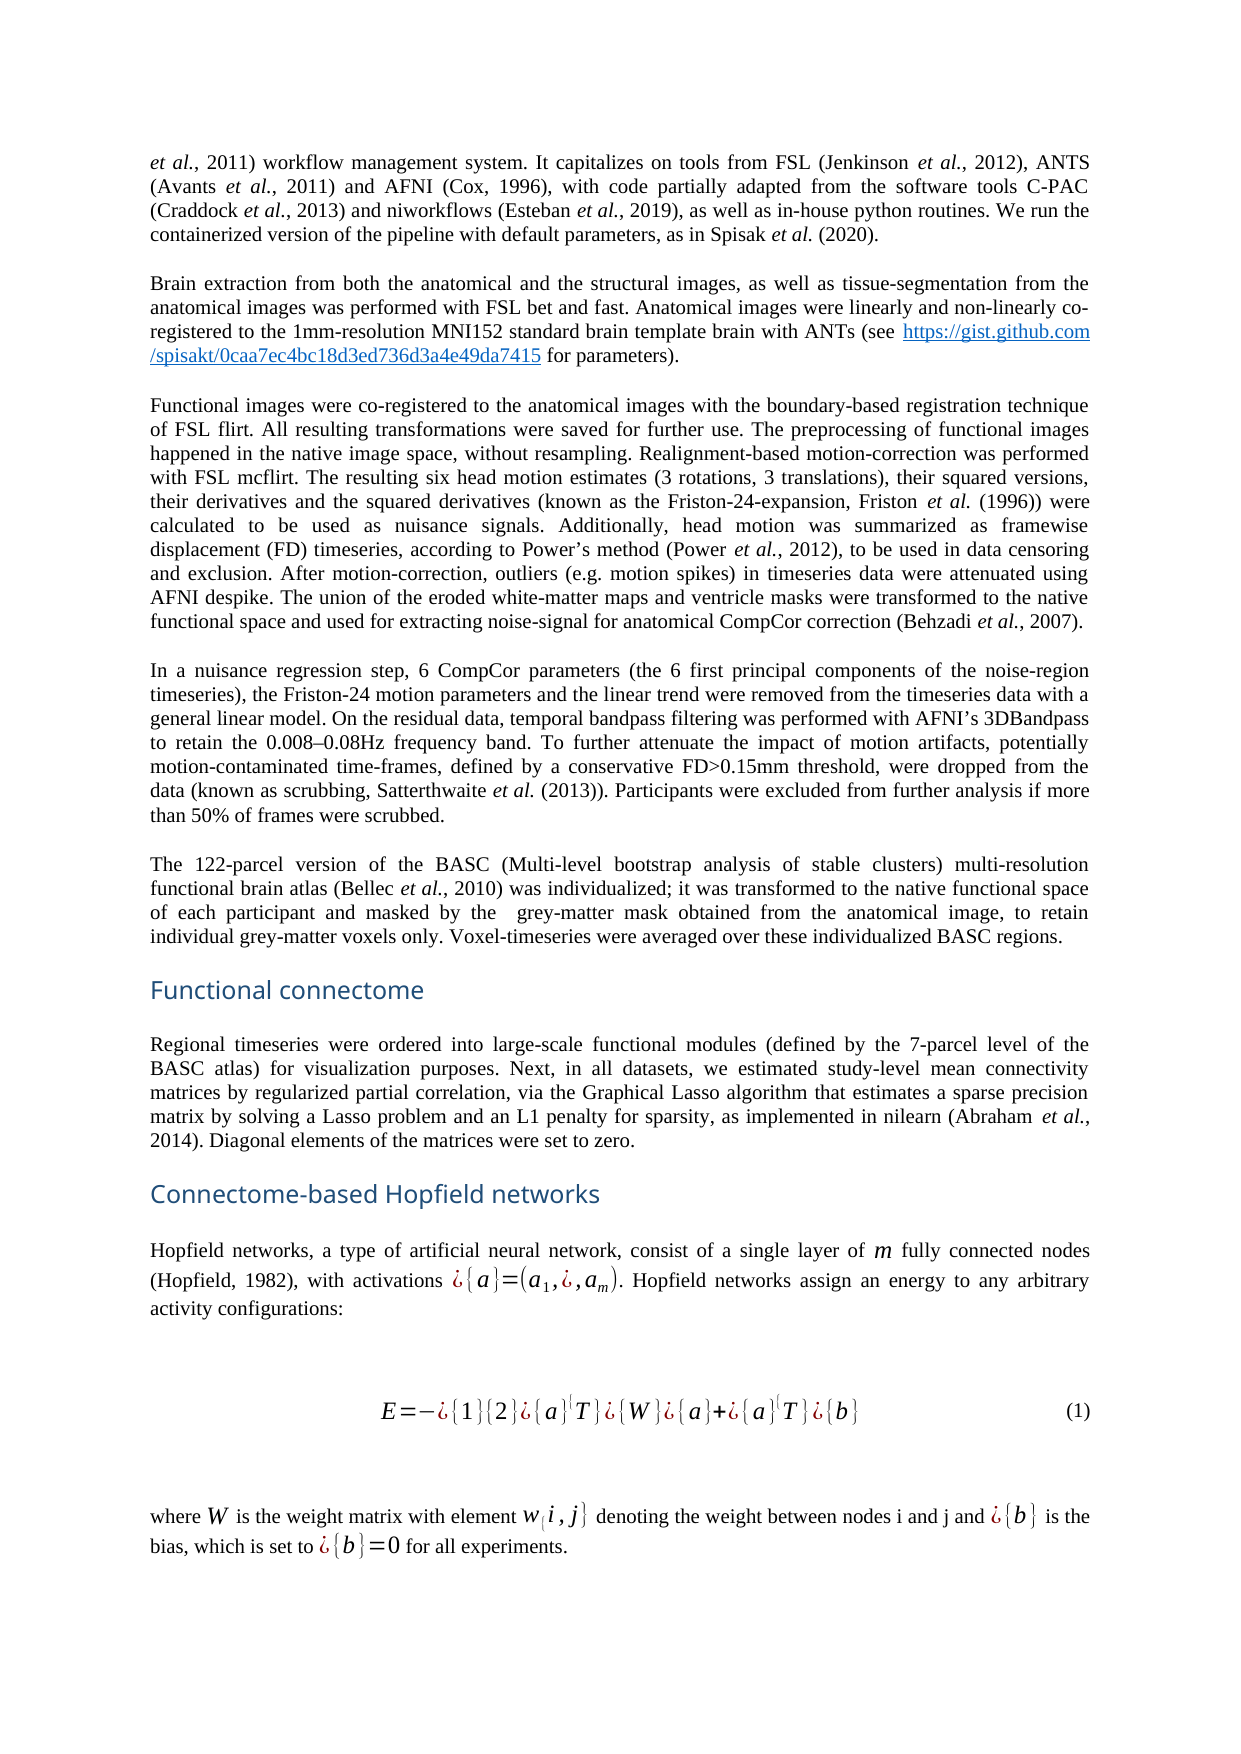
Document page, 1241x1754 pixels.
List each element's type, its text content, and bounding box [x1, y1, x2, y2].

subtitle Functional connectome [150, 973, 1090, 1007]
text (1) [150, 1394, 1090, 1426]
text where is the weight matrix with element denoting the weight between nodes i and j and is the bias, which is set to for all experiments. [150, 1500, 1090, 1561]
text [150, 150, 1090, 246]
text The 122-parcel version of the BASC (Multi-level bootstrap analysis of stable clusters) multi-resolution functional brain atlas (Bellec et al., 2010) was individualized; it was transformed to the native functional space of each participant and masked by the grey-matter mask obtained from the anatomical image, to retain individual grey-matter voxels only. Voxel-timeseries were averaged over these individualized BASC regions. [150, 852, 1090, 948]
text Hopfield networks, a type of artificial neural network, consist of a single layer of fully connected nodes (Hopfield, 1982), with activations . Hopfield networks assign an energy to any arbitrary activity configurations: [150, 1236, 1090, 1320]
text Regional timeseries were ordered into large-scale functional modules (defined by the 7-parcel level of the BASC atlas) for visualization purposes. Next, in all datasets, we estimated study-level mean connectivity matrices by regularized partial correlation, via the Graphical Lasso algorithm that estimates a sparse precision matrix by solving a Lasso problem and an L1 penalty for sparsity, as implemented in nilearn (Abraham et al., 2014). Diagonal elements of the matrices were set to zero. [150, 1032, 1090, 1152]
text Functional images were co-registered to the anatomical images with the boundary-based registration technique of FSL flirt. All resulting transformations were saved for further use. The preprocessing of functional images happened in the native image space, without resampling. Realignment-based motion-correction was performed with FSL mcflirt. The resulting six head motion estimates (3 rotations, 3 translations), their squared versions, their derivatives and the squared derivatives (known as the Friston-24-expansion, Friston et al. (1996)) were calculated to be used as nuisance signals. Additionally, head motion was summarized as framewise displacement (FD) timeseries, according to Power’s method (Power et al., 2012), to be used in data censoring and exclusion. After motion-correction, outliers (e.g. motion spikes) in timeseries data were attenuated using AFNI despike. The union of the eroded white-matter maps and ventricle masks were transformed to the native functional space and used for extracting noise-signal for anatomical CompCor correction (Behzadi et al., 2007). [150, 392, 1090, 633]
text In a nuisance regression step, 6 CompCor parameters (the 6 first principal components of the noise-region timeseries), the Friston-24 motion parameters and the linear trend were removed from the timeseries data with a general linear model. On the residual data, temporal bandpass filtering was performed with AFNI’s 3DBandpass to retain the 0.008–0.08Hz frequency band. To further attenuate the impact of motion artifacts, potentially motion-contaminated time-frames, defined by a conservative FD>0.15mm threshold, were dropped from the data (known as scrubbing, Satterthwaite et al. (2013)). Participants were excluded from further analysis if more than 50% of frames were scrubbed. [150, 658, 1090, 827]
subtitle Connectome-based Hopfield networks [150, 1177, 1090, 1211]
text Brain extraction from both the anatomical and the structural images, as well as tissue-segmentation from the anatomical images was performed with FSL bet and fast. Anatomical images were linearly and non-linearly co-registered to the 1mm-resolution MNI152 standard brain template brain with ANTs (see https://​gist​.github​.com​/spisakt​/0caa7ec4bc18d3ed736d3a4e49da7415 for parameters). [150, 271, 1090, 367]
